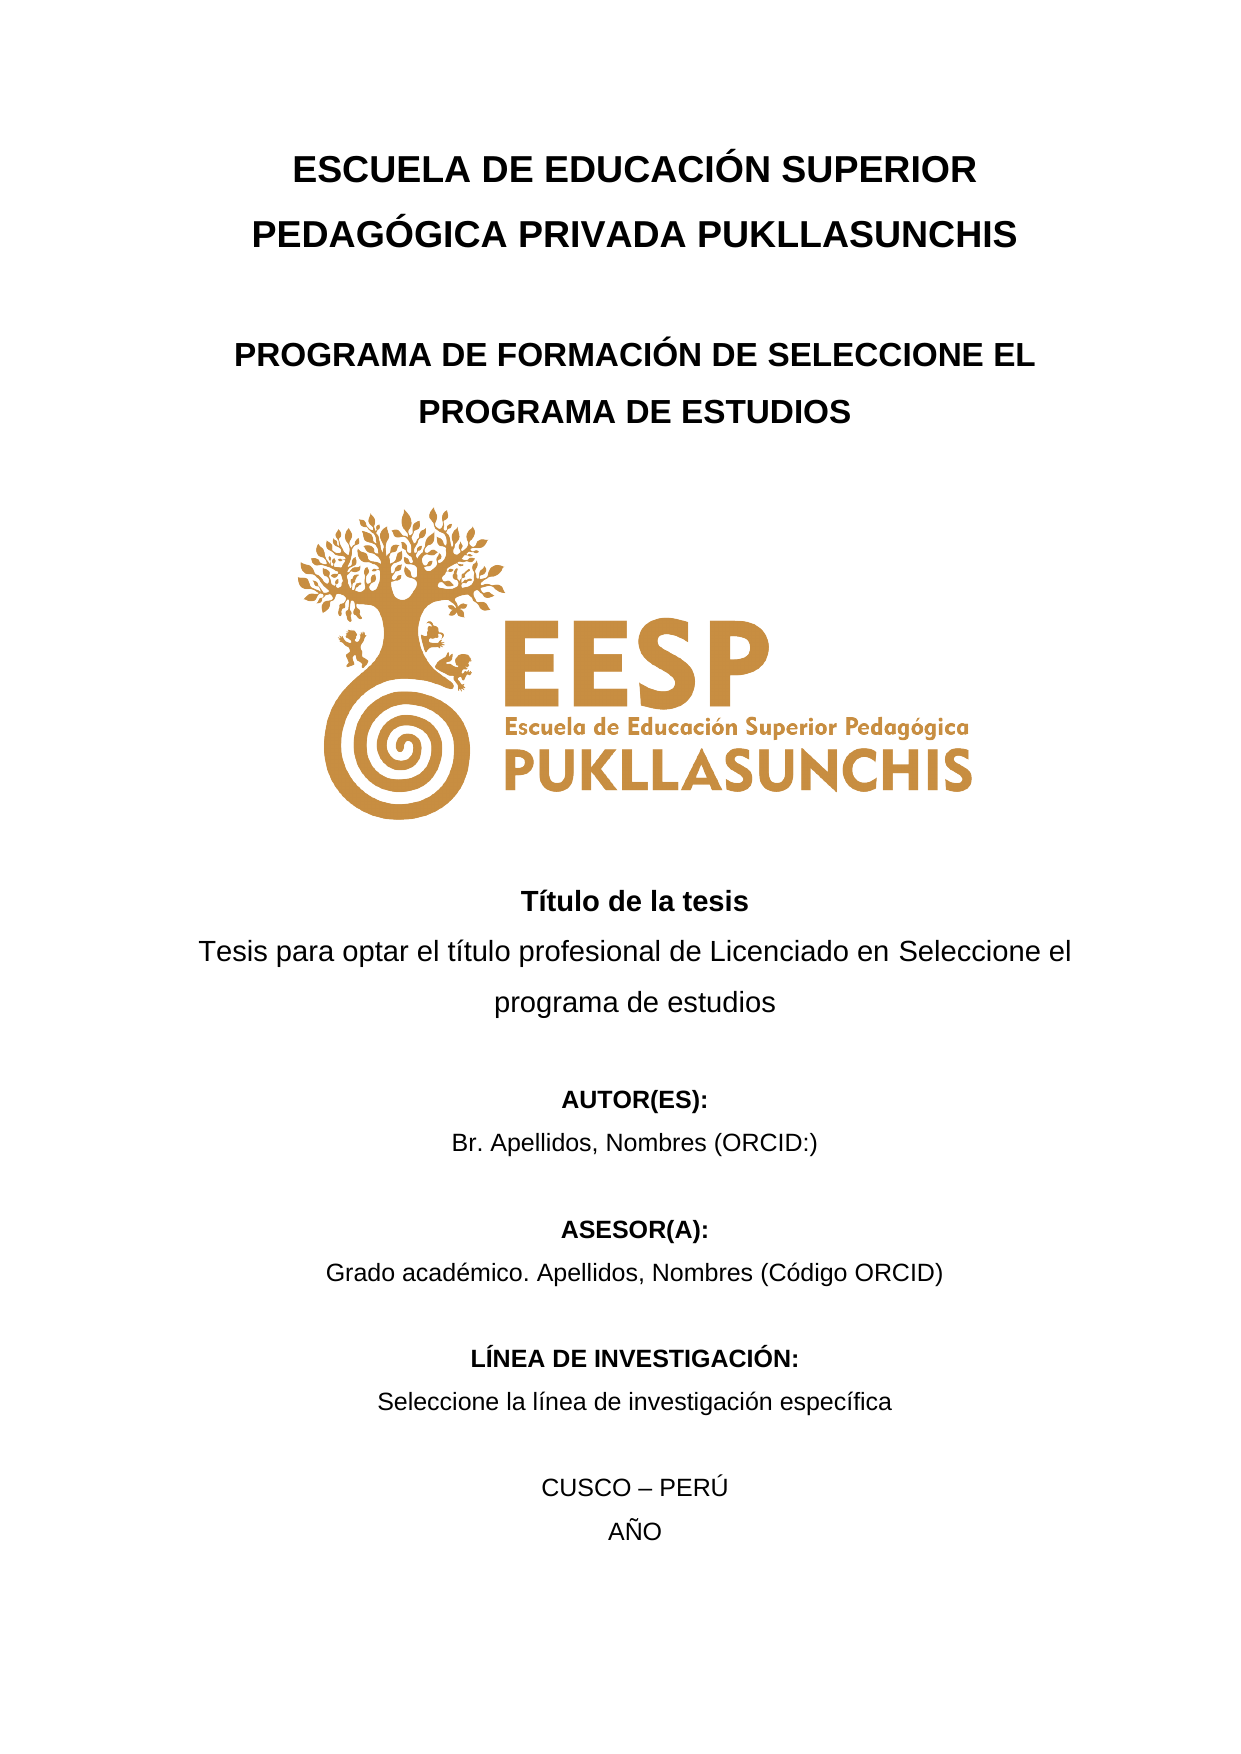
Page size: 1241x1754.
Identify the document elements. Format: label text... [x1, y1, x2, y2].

text ESCUELA DE EDUCACIÓN SUPERIOR PEDAGÓGICA PRIVADA PUKLLASUNCHIS [177, 148, 1092, 256]
text AÑO [177, 1516, 1092, 1545]
text CUSCO – PERÚ [177, 1473, 1092, 1502]
text LÍNEA DE INVESTIGACIÓN: [177, 1344, 1092, 1373]
text ASESOR(A): [177, 1214, 1092, 1243]
picture [297, 507, 972, 820]
text Título de la tesis [177, 884, 1092, 917]
text Br. Apellidos, Nombres (ORCID:) [177, 1128, 1092, 1157]
text AUTOR(ES): [177, 1085, 1092, 1114]
text Grado académico. Apellidos, Nombres (Código ORCID) [177, 1258, 1092, 1286]
text Tesis para optar el título profesional de Licenciado en [177, 934, 1092, 1018]
text PROGRAMA DE FORMACIÓN DE [177, 335, 1092, 431]
